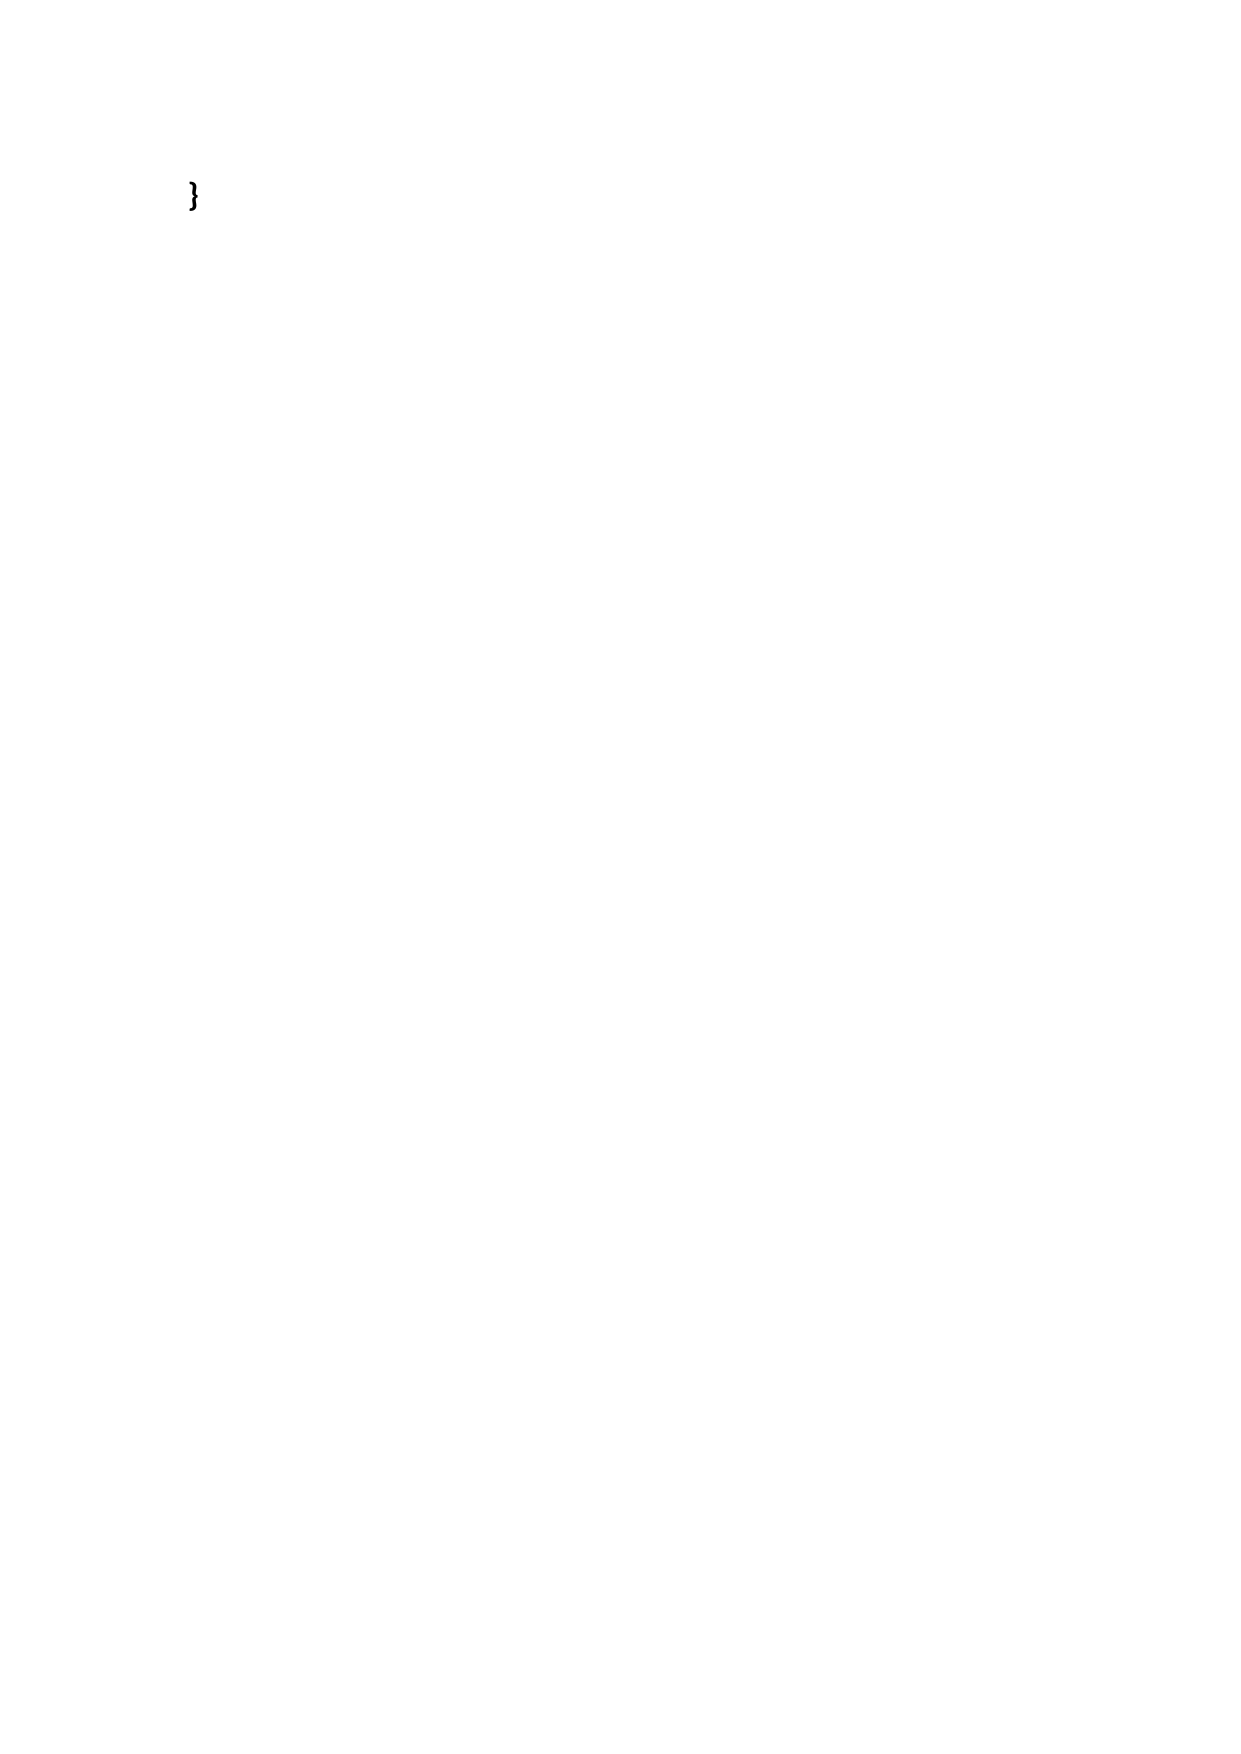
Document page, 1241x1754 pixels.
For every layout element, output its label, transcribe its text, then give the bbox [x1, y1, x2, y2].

subtitle } [187, 162, 1053, 227]
